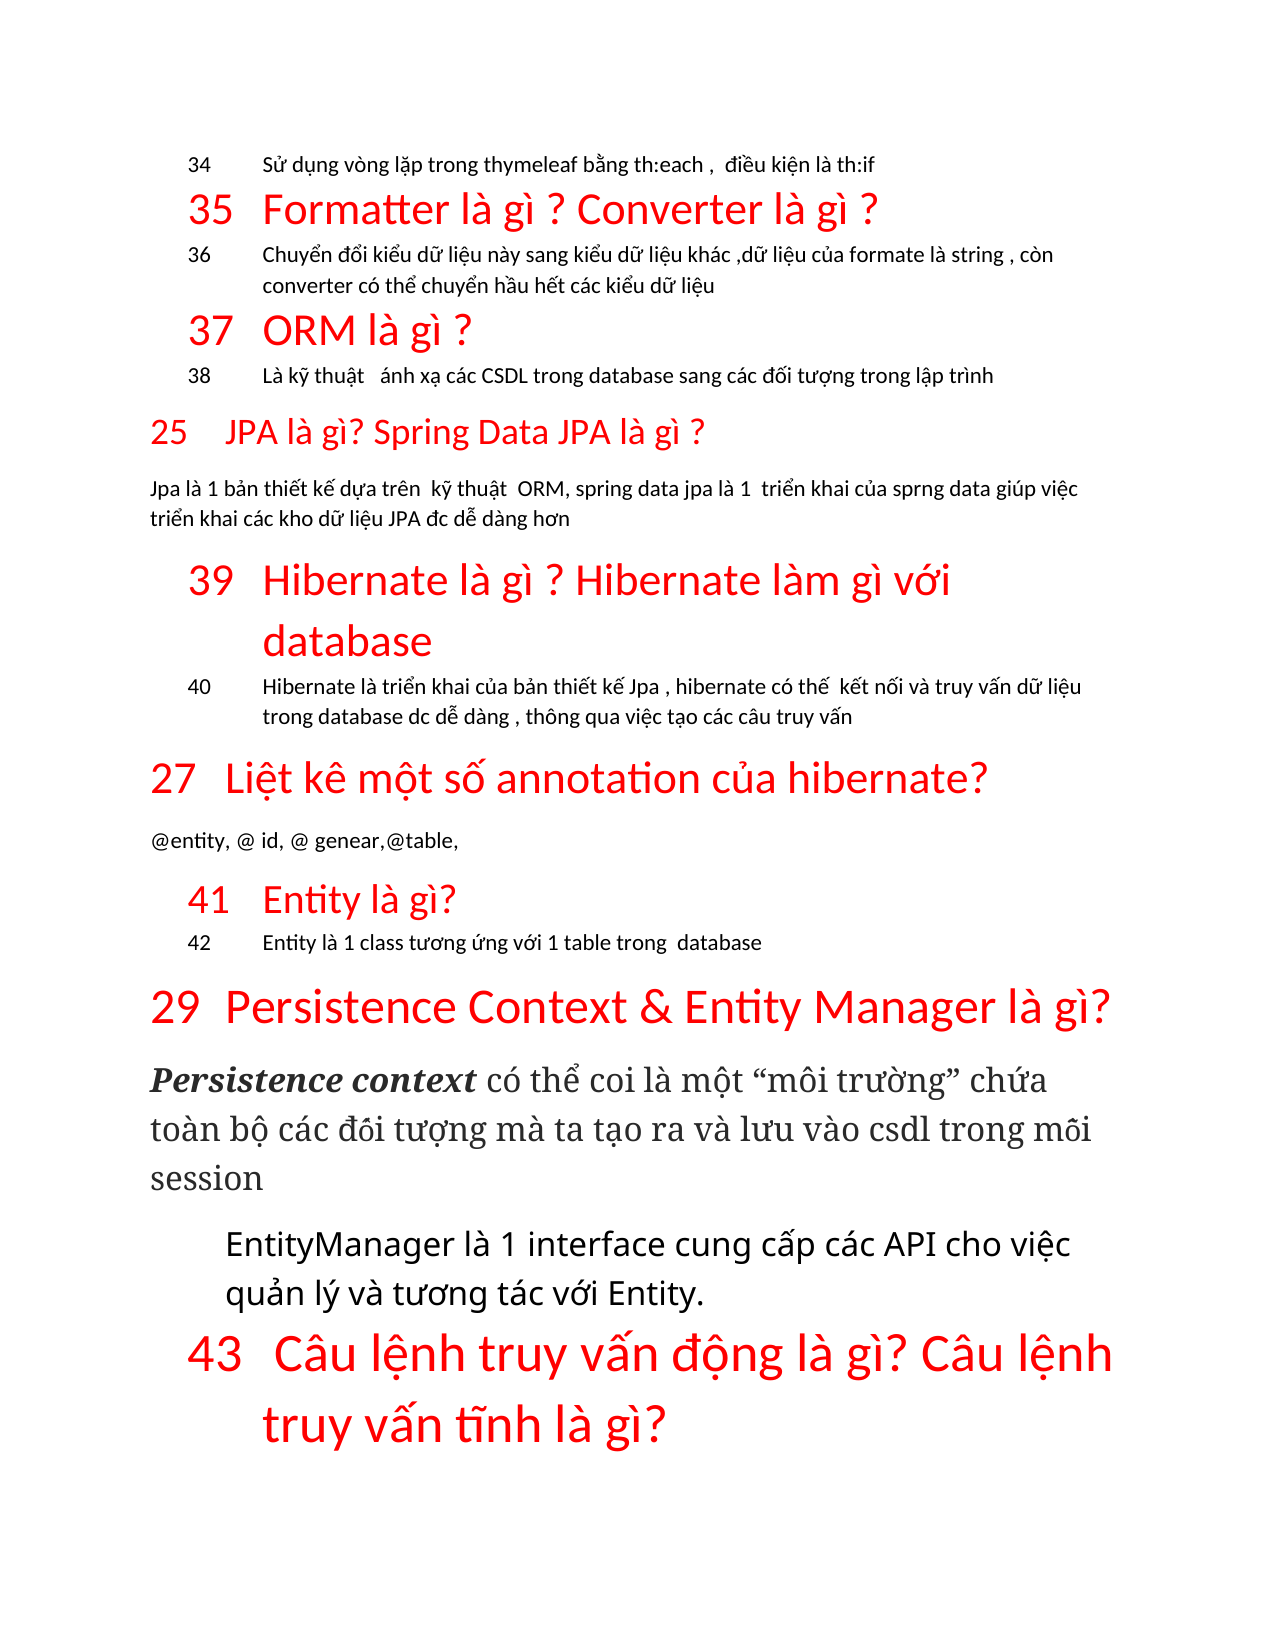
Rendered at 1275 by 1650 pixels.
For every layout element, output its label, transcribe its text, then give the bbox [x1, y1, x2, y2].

text 27 Liệt kê một số annotation của hibernate? [150, 749, 1125, 805]
text 25 JPA là gì? Spring Data JPA là gì ? [150, 408, 1125, 454]
list ORM là gì ? [187, 301, 1125, 357]
text 29 Persistence Context & Entity Manager là gì? [150, 975, 1125, 1036]
text Jpa là 1 bản thiết kế dựa trên kỹ thuật ORM, spring data jpa là 1 triển khai của sprng data giúp việc triển khai các kho dữ liệu JPA đc dễ dàng hơn [150, 474, 1125, 532]
list Chuyển đổi kiểu dữ liệu này sang kiểu dữ liệu khác ,dữ liệu của formate là string , còn converter có thể chuyển hầu hết các kiểu dữ liệu [187, 241, 1125, 299]
list Hibernate là triển khai của bản thiết kế Jpa , hibernate có thế kết nối và truy vấn dữ liệu trong database dc dễ dàng , thông qua việc tạo các câu truy vấn [187, 672, 1125, 730]
list Câu lệnh truy vấn động là gì? Câu lệnh truy vấn tĩnh là gì? [187, 1319, 1125, 1456]
list Là kỹ thuật ánh xạ các CSDL trong database sang các đối tượng trong lập trình [187, 361, 1125, 389]
list Entity là gì? [187, 873, 1125, 924]
text @entity, @ id, @ genear,@table, [150, 826, 1125, 854]
list Sử dụng vòng lặp trong thymeleaf bằng th:each , điều kiện là th:if [187, 150, 1125, 178]
list Hibernate là gì ? Hibernate làm gì với database [187, 551, 1125, 668]
list Formatter là gì ? Converter là gì ? [187, 180, 1125, 236]
list EntityManager là 1 interface cung cấp các API cho việc quản lý và tương tác với Entity. [225, 1221, 1125, 1315]
text Persistence context có thể coi là một “môi trường” chứa toàn bộ các đối tượng mà ta tạo ra và lưu vào csdl trong mỗi session [150, 1057, 1125, 1201]
list Entity là 1 class tương ứng với 1 table trong database [187, 928, 1125, 956]
